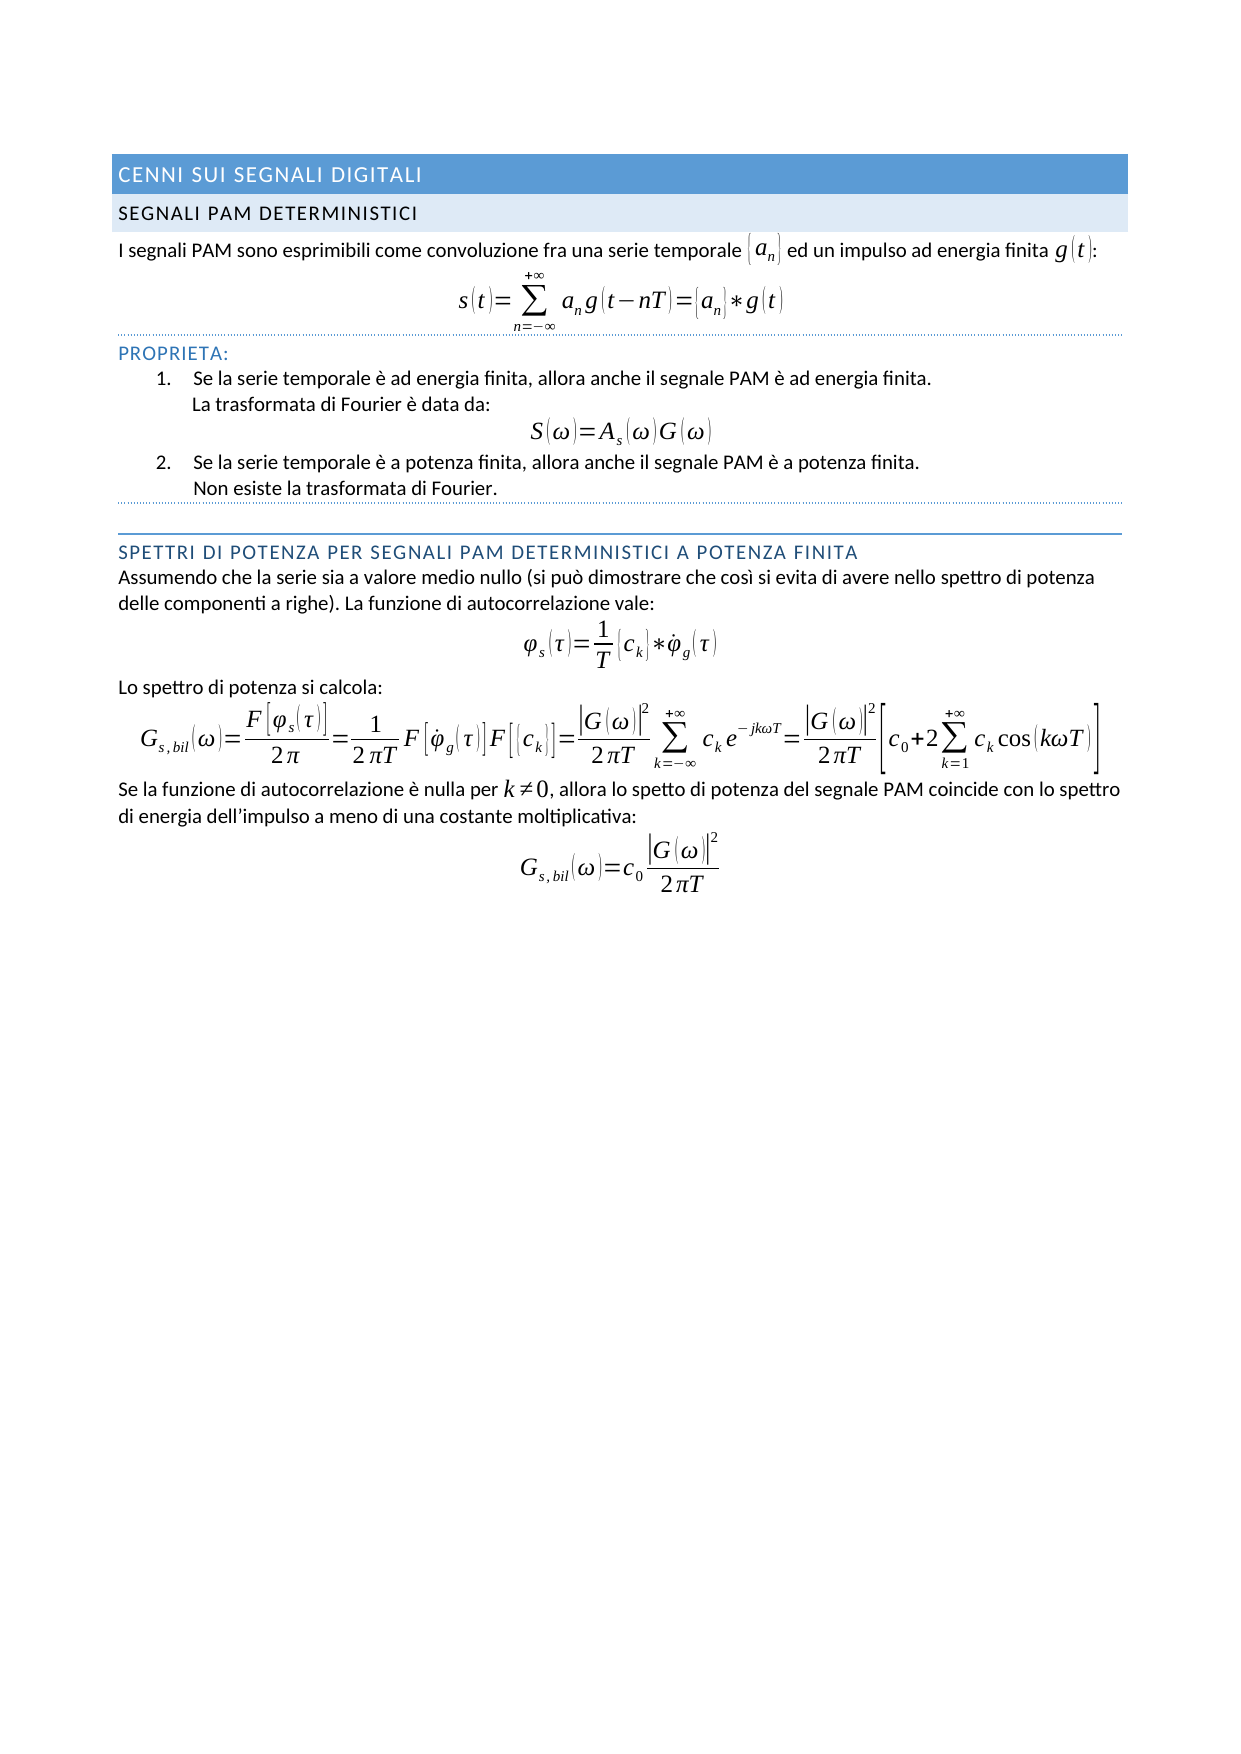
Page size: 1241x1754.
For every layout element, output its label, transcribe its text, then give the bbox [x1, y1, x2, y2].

text Lo spettro di potenza si calcola: [118, 674, 1122, 699]
list Se la serie temporale è a potenza finita, allora anche il segnale PAM è a potenza finita. [156, 449, 1122, 474]
text I segnali PAM sono esprimibili come convoluzione fra una serie temporale ed un impulso ad energia finita : [118, 232, 1122, 267]
subtitle cenni sui segnali digitali [118, 160, 1122, 188]
list Se la serie temporale è ad energia finita, allora anche il segnale PAM è ad energia finita. [156, 365, 1122, 391]
text La trasformata di Fourier è data da: [118, 391, 1122, 416]
subtitle proprieta: [118, 334, 1122, 365]
subtitle spettri di potenza per segnali pam deterministici a potenza finita [118, 535, 1122, 564]
subtitle segnali pam deterministici [118, 201, 1122, 226]
list Non esiste la trasformata di Fourier. [193, 474, 1122, 502]
text Assumendo che la serie sia a valore medio nullo (si può dimostrare che così si evita di avere nello spettro di potenza delle componenti a righe). La funzione di autocorrelazione vale: [118, 564, 1122, 615]
text Se la funzione di autocorrelazione è nulla per , allora lo spetto di potenza del segnale PAM coincide con lo spettro di energia dell’impulso a meno di una costante moltiplicativa: [118, 775, 1122, 828]
